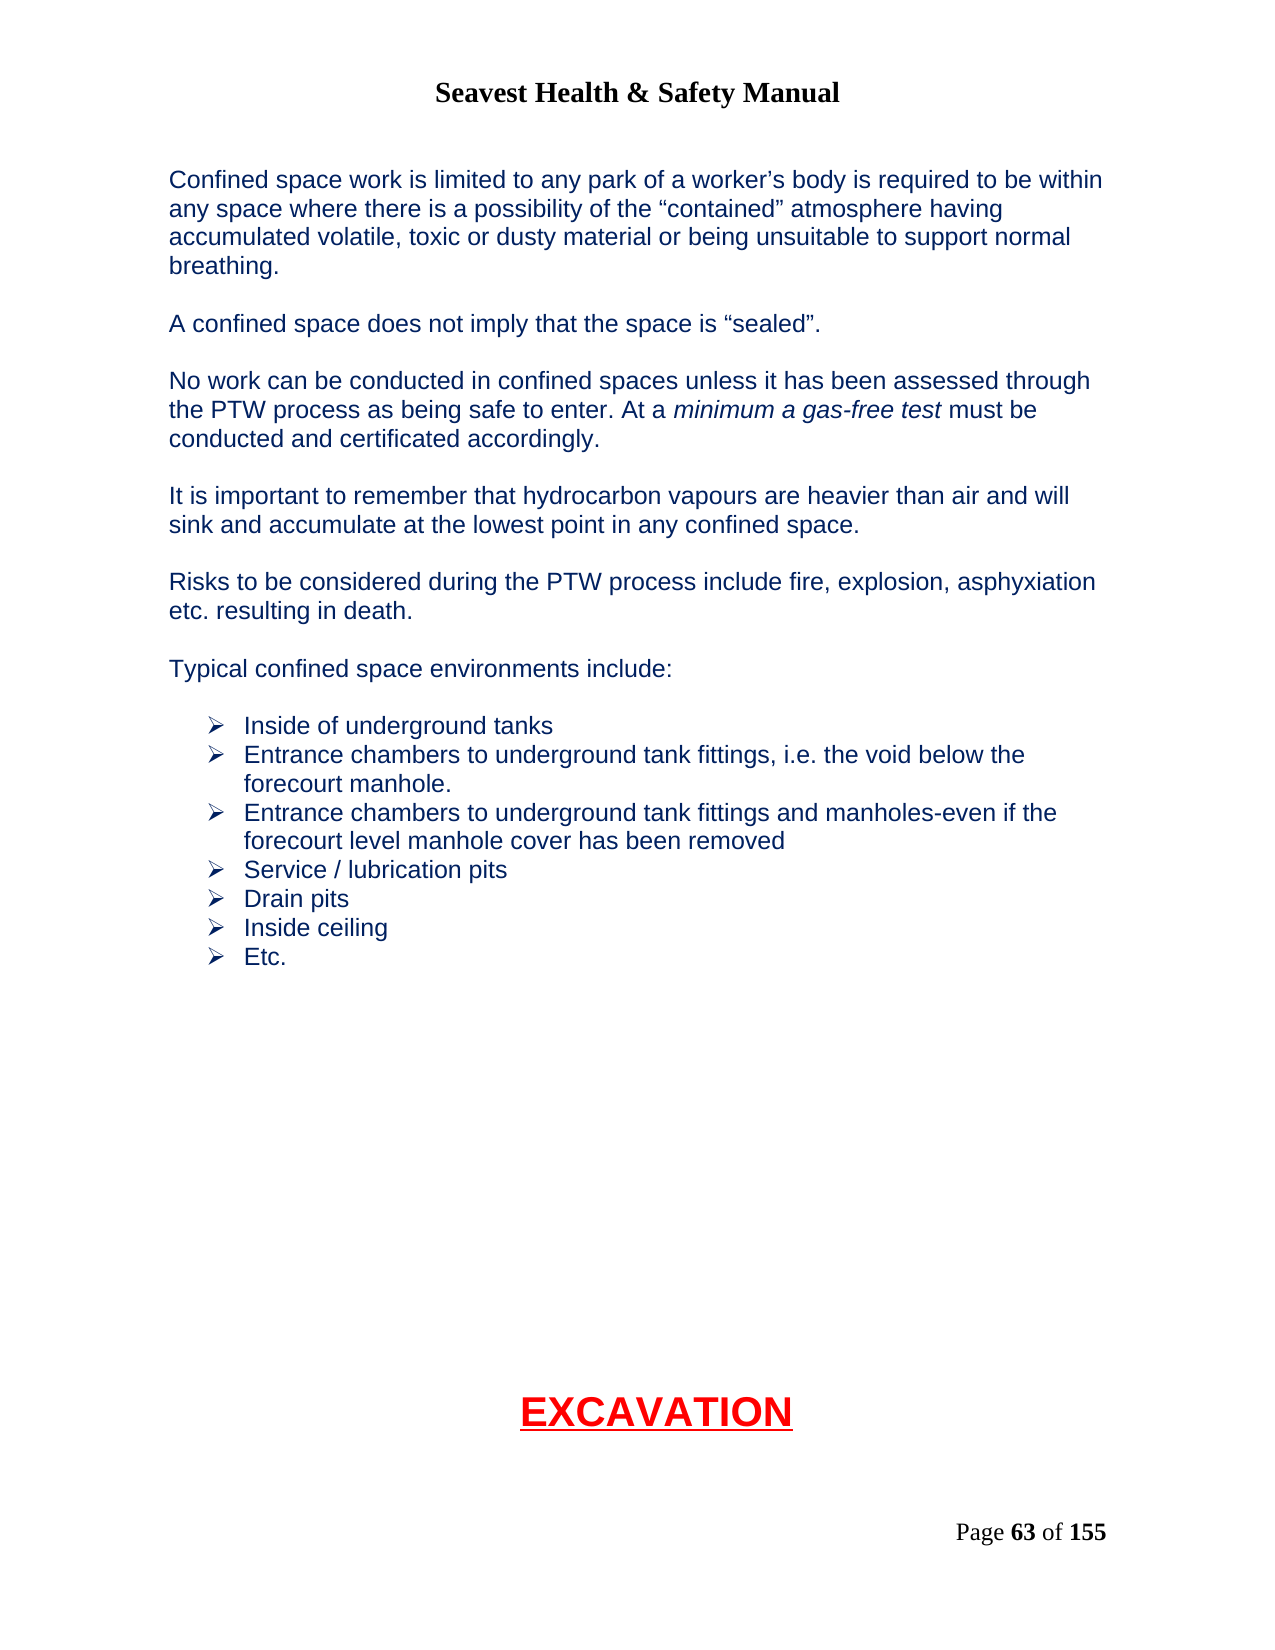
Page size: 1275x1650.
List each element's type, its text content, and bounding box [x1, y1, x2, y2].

list Inside ceiling [206, 913, 1106, 942]
text Confined space work is limited to any park of a worker’s body is required to be within any space where there is a possibility of the “contained” atmosphere having accumulated volatile, toxic or dusty material or being unsuitable to support normal breathing. [169, 165, 1106, 280]
list Drain pits [206, 884, 1106, 913]
text Risks to be considered during the PTW process include fire, explosion, asphyxiation etc. resulting in death. [169, 567, 1106, 625]
list Etc. [206, 942, 1106, 971]
list Entrance chambers to underground tank fittings and manholes-even if the forecourt level manhole cover has been removed [206, 797, 1106, 855]
list Entrance chambers to underground tank fittings, i.e. the void below the forecourt manhole. [206, 740, 1106, 797]
text Typical confined space environments include: [169, 653, 1106, 682]
list Inside of underground tanks [206, 711, 1106, 740]
text It is important to remember that hydrocarbon vapours are heavier than air and will sink and accumulate at the lowest point in any confined space. [169, 481, 1106, 538]
list Service / lubrication pits [206, 855, 1106, 884]
text EXCAVATION [206, 1387, 1106, 1435]
text No work can be conducted in confined spaces unless it has been assessed through the PTW process as being safe to enter. At a minimum a gas-free test must be conducted and certificated accordingly. [169, 366, 1106, 452]
text A confined space does not imply that the space is “sealed”. [169, 308, 1106, 337]
